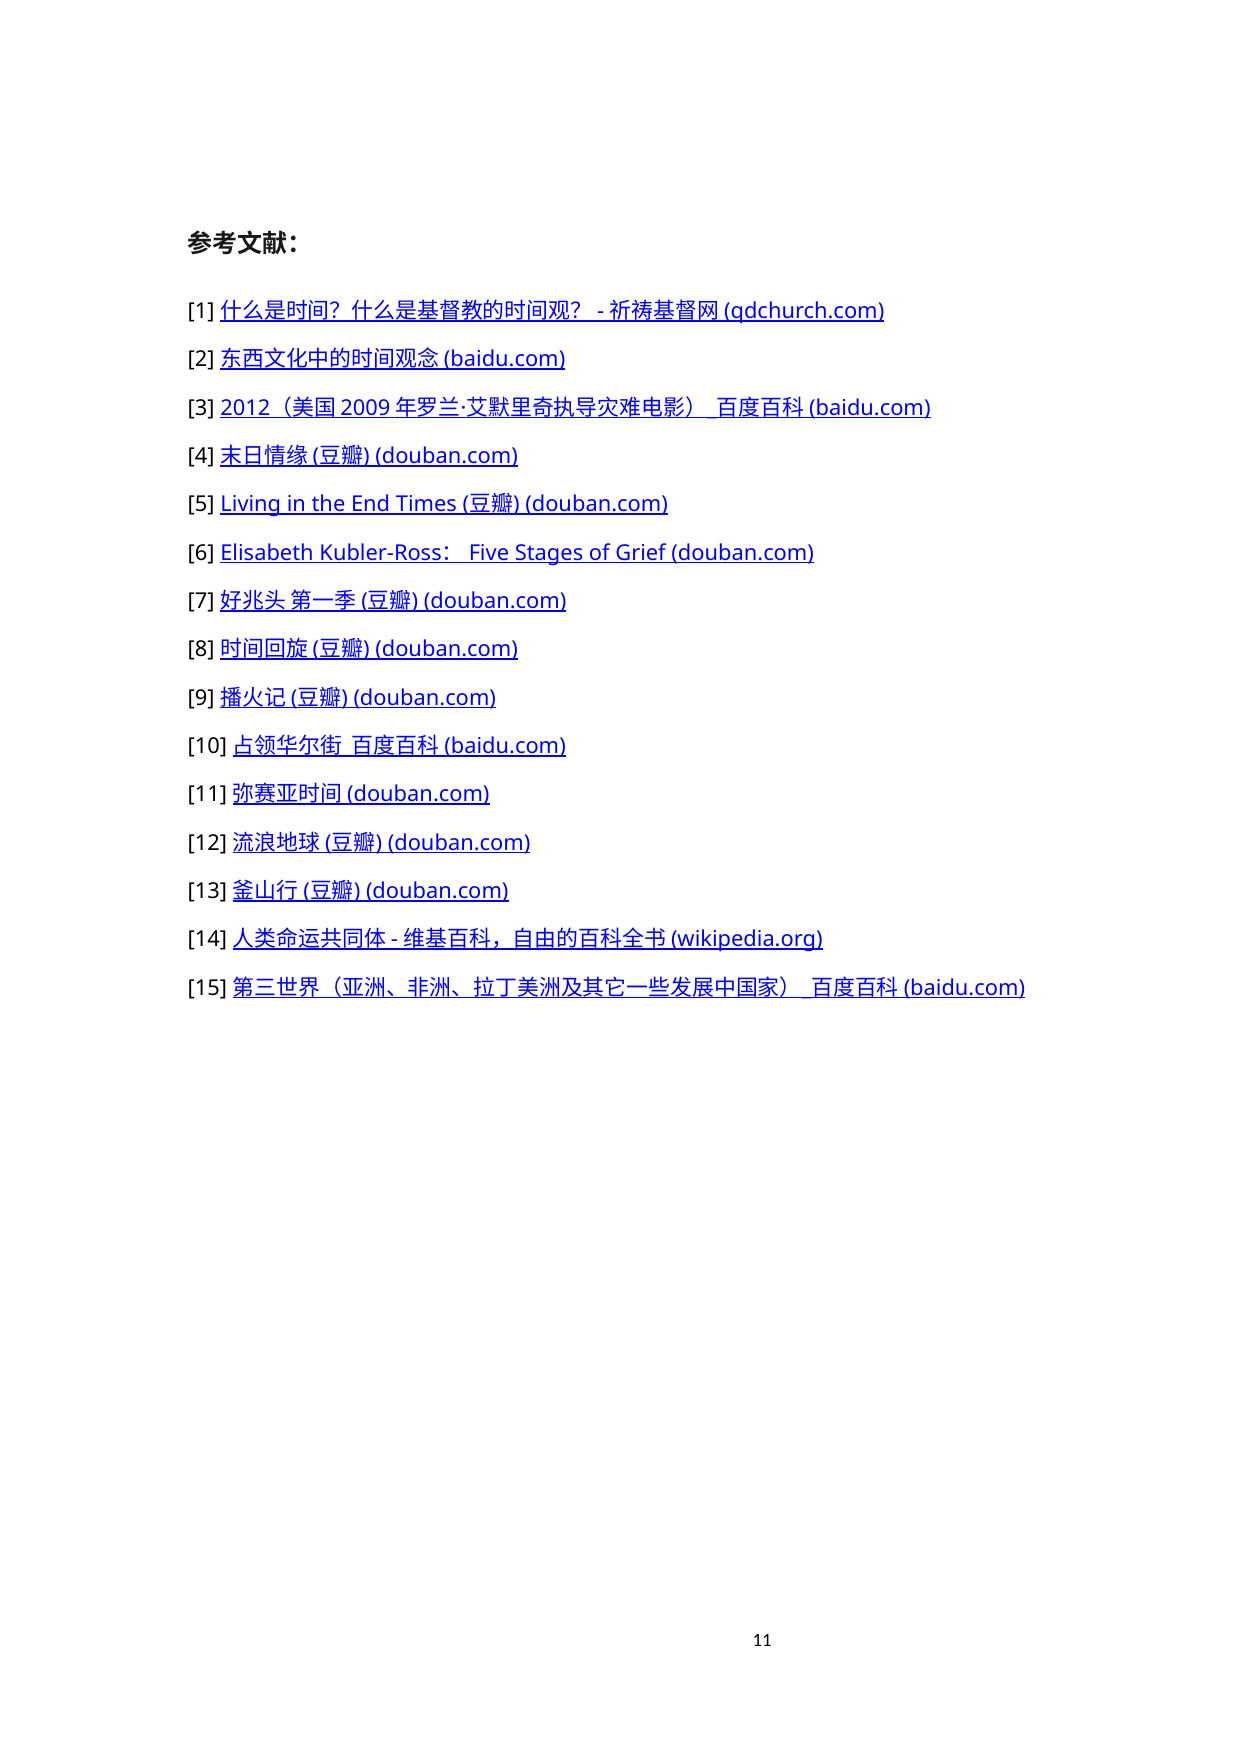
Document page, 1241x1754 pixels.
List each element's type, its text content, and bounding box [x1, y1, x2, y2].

list 人类命运共同体 - 维基百科，自由的百科全书 (wikipedia.org) [187, 921, 1053, 953]
list 东西文化中的时间观念 (baidu.com) [187, 341, 1053, 373]
list 好兆头 第一季 (豆瓣) (douban.com) [187, 582, 1053, 615]
list 播火记 (豆瓣) (douban.com) [187, 679, 1053, 712]
list 什么是时间？什么是基督教的时间观？ - 祈祷基督网 (qdchurch.com) [187, 292, 1053, 325]
list 弥赛亚时间 (douban.com) [187, 776, 1053, 808]
list 参考文献： [187, 209, 1053, 274]
list 时间回旋 (豆瓣) (douban.com) [187, 631, 1053, 663]
list 占领华尔街_百度百科 (baidu.com) [187, 727, 1053, 760]
list Elisabeth Kubler-Ross： Five Stages of Grief (douban.com) [187, 534, 1053, 567]
list 流浪地球 (豆瓣) (douban.com) [187, 824, 1053, 857]
list 2012（美国2009年罗兰·艾默里奇执导灾难电影）_百度百科 (baidu.com) [187, 389, 1053, 422]
list 釜山行 (豆瓣) (douban.com) [187, 872, 1053, 905]
list Living in the End Times (豆瓣) (douban.com) [187, 486, 1053, 518]
list 第三世界（亚洲、非洲、拉丁美洲及其它一些发展中国家）_百度百科 (baidu.com) [187, 969, 1053, 1002]
list 末日情缘 (豆瓣) (douban.com) [187, 437, 1053, 470]
